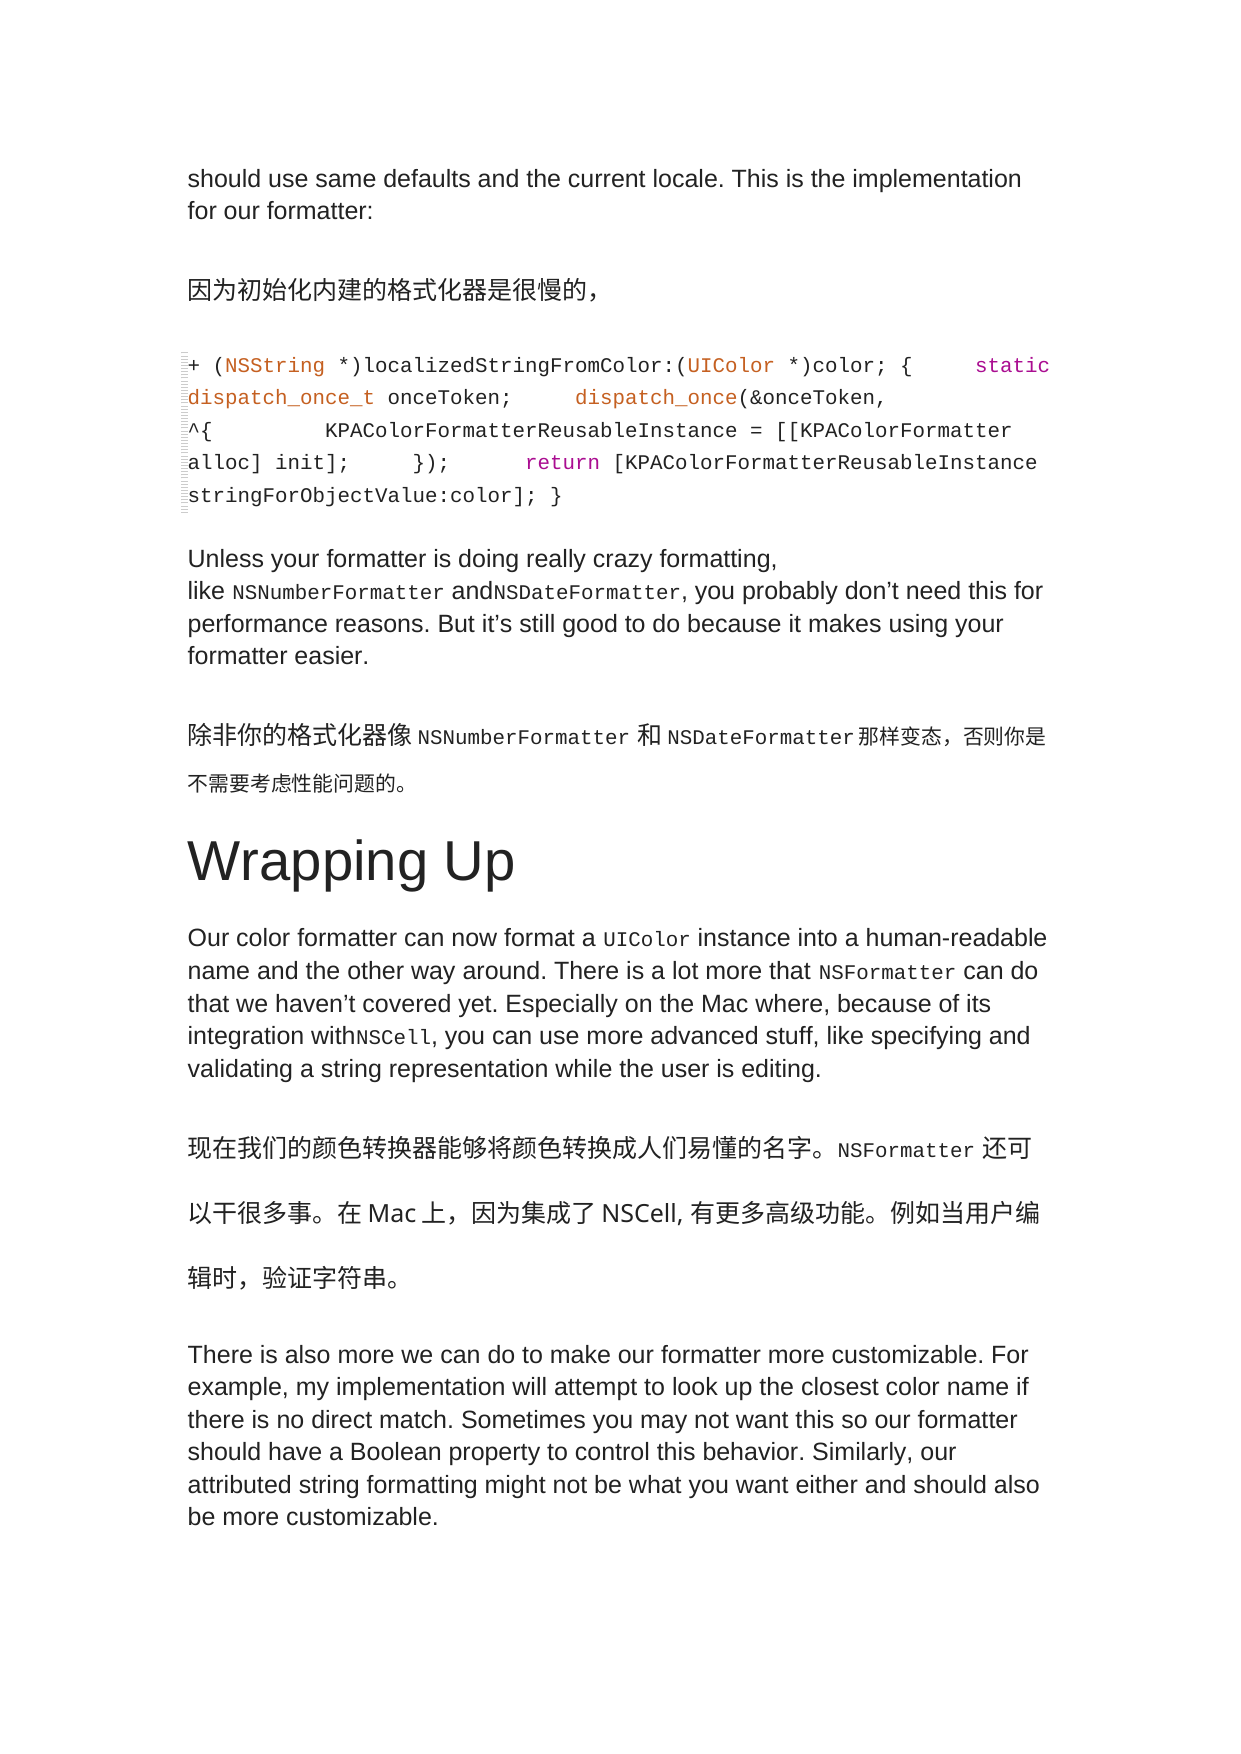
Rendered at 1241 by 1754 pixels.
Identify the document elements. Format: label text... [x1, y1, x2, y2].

text Our color formatter can now format a UIColor instance into a human-readable name and the other way around. There is a lot more that NSFormatter can do that we haven’t covered yet. Especially on the Mac where, because of its integration withNSCell, you can use more advanced stuff, like specifying and validating a string representation while the user is editing. [187, 922, 1053, 1084]
text Unless your formatter is doing really crazy formatting, like NSNumberFormatter andNSDateFormatter, you probably don’t need this for performance reasons. But it’s still good to do because it makes using your formatter easier. [187, 542, 1053, 672]
text 现在我们的颜色转换器能够将颜色转换成人们易懂的名字。NSFormatter 还可以干很多事。在Mac上，因为集成了NSCell, 有更多高级功能。例如当用户编辑时，验证字符串。 [187, 1114, 1053, 1309]
text There is also more we can do to make our formatter more customizable. For example, my implementation will attempt to look up the closest color name if there is no direct match. Sometimes you may not want this so our formatter should have a Boolean property to control this behavior. Similarly, our attributed string formatting might not be what you want either and should also be more customizable. [187, 1338, 1053, 1533]
text Wrapping Up [187, 828, 1053, 893]
text 除非你的格式化器像NSNumberFormatter 和NSDateFormatter那样变态，否则你是不需要考虑性能问题的。 [187, 701, 1053, 799]
text + (NSString *)localizedStringFromColor:(UIColor *)color; { static dispatch_once_t onceToken; dispatch_once(&onceToken, ^{ KPAColorFormatterReusableInstance = [[KPAColorFormatter alloc] init]; }); return [KPAColorFormatterReusableInstance stringForObjectValue:color]; } [181, 350, 1053, 513]
text 因为初始化内建的格式化器是很慢的， [187, 256, 1053, 321]
